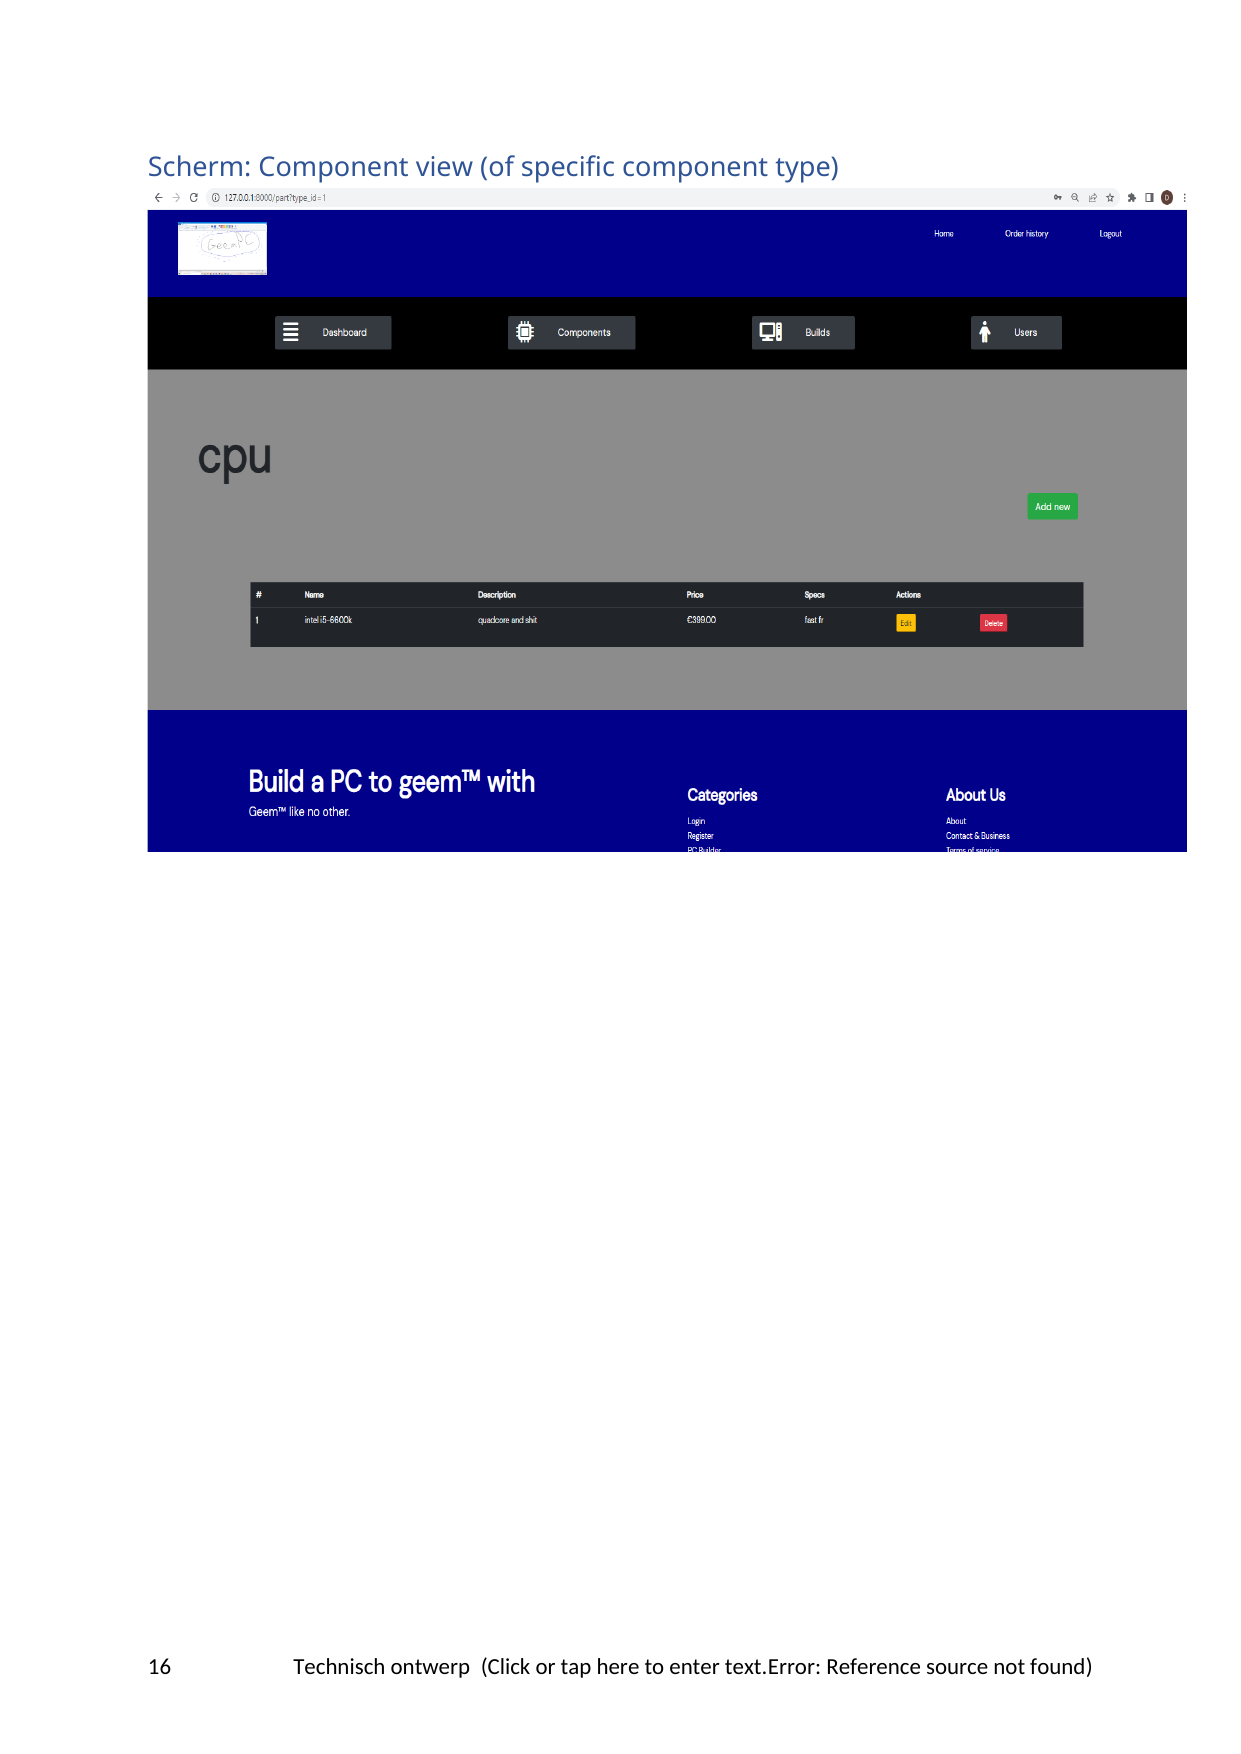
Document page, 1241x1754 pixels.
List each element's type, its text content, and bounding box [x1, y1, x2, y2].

subtitle Scherm: Component view (of specific component type) [148, 148, 1093, 184]
picture [147, 187, 1188, 852]
